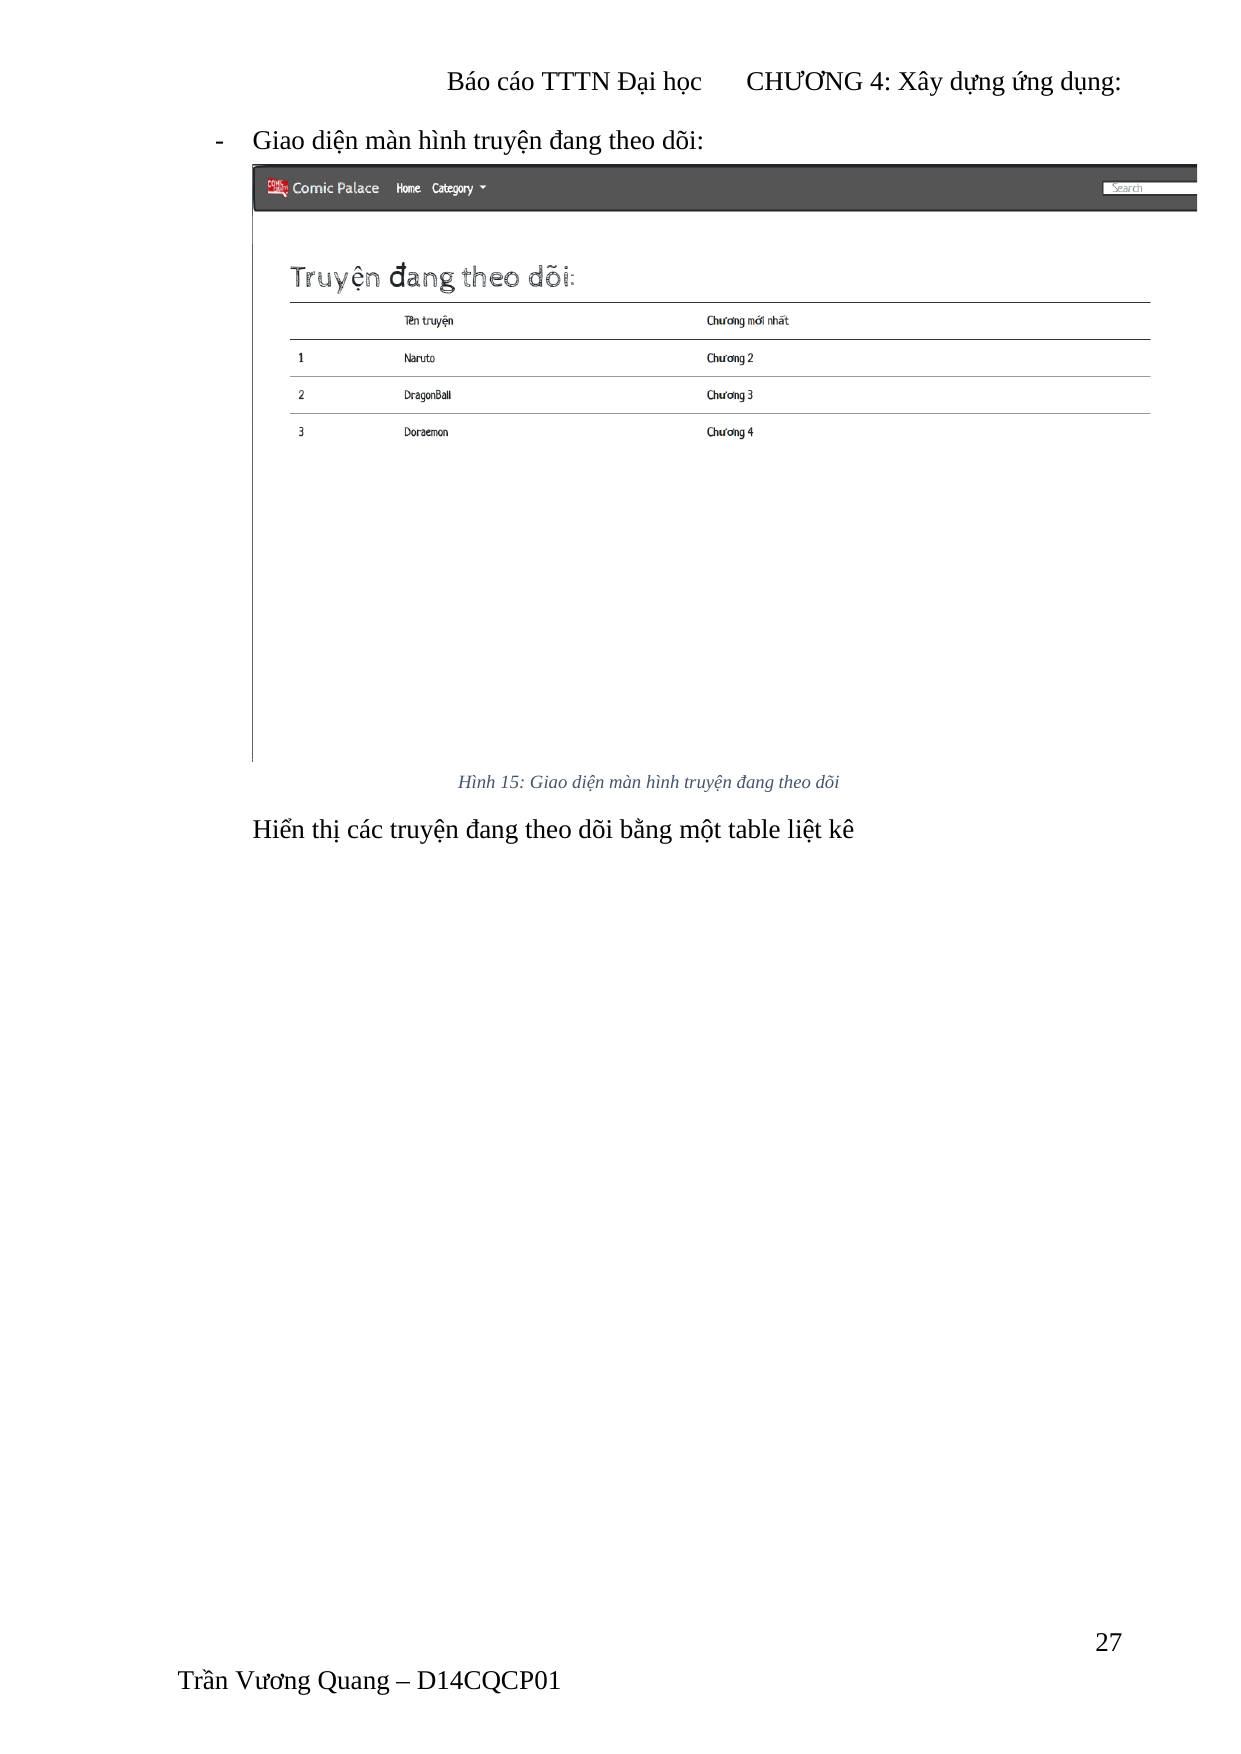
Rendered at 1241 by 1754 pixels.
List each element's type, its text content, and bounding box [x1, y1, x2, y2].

list Giao diện màn hình truyện đang theo dõi: [215, 124, 1122, 156]
picture [252, 164, 1198, 762]
text Hiển thị các truyện đang theo dõi bằng một table liệt kê [177, 813, 1122, 844]
